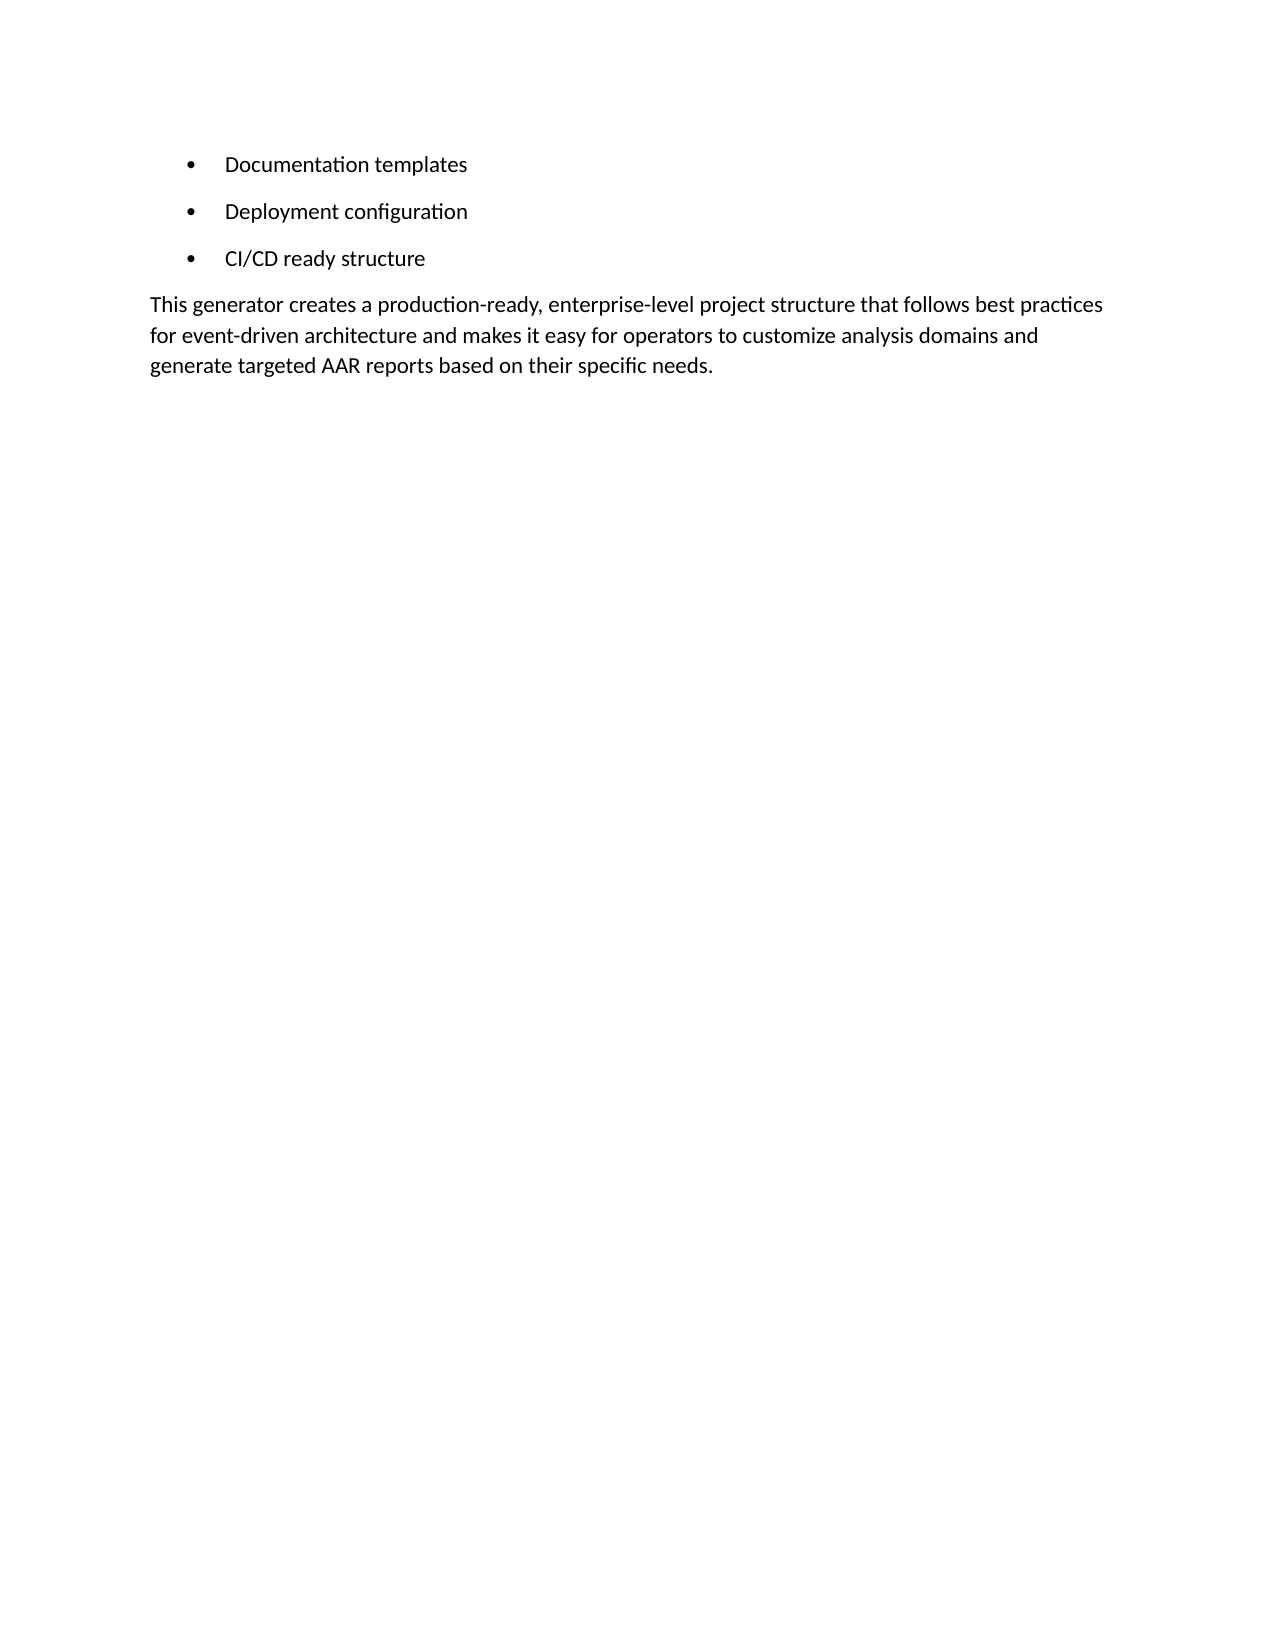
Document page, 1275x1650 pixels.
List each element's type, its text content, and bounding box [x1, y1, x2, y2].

list CI/CD ready structure [187, 244, 1125, 272]
list Documentation templates [187, 150, 1125, 178]
list Deployment configuration [187, 197, 1125, 225]
text This generator creates a production-ready, enterprise-level project structure that follows best practices for event-driven architecture and makes it easy for operators to customize analysis domains and generate targeted AAR reports based on their specific needs. [150, 291, 1125, 379]
